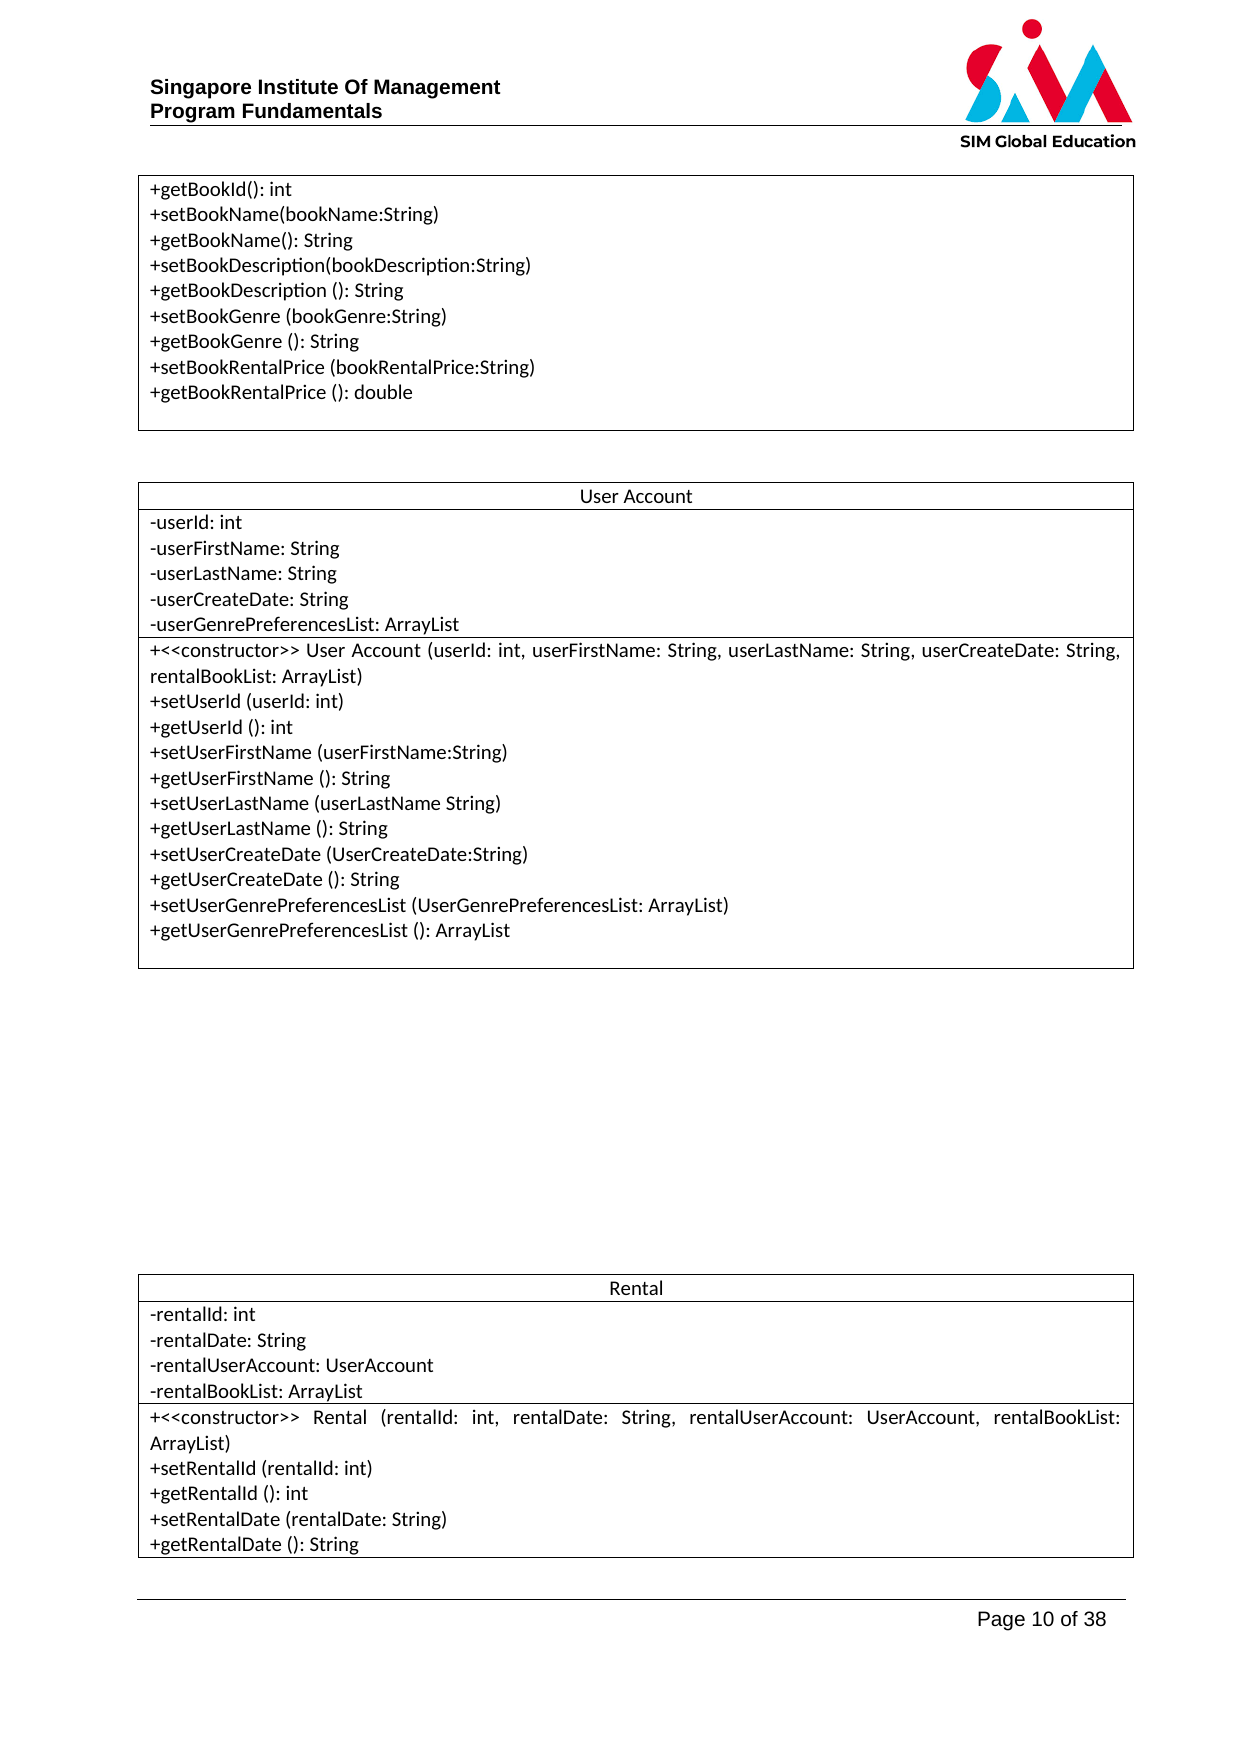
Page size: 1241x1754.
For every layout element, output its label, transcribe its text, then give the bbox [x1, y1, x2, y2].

picture [937, 11, 1152, 156]
table_header User Account [139, 483, 1133, 508]
table_header Rental [139, 1275, 1133, 1301]
table_cell -userId: int -userFirstName: String -userLastName: String -userCreateDate: String -userGenrePreferencesList: ArrayList [139, 510, 1133, 637]
table_cell +<<constructor>> User Account (userId: int, userFirstName: String, userLastName: String, userCreateDate: String, rentalBookList: ArrayList) +setUserId (userId: int) +getUserId (): int +setUserFirstName (userFirstName:String) +getUserFirstName (): String +setUserLastName (userLastName String) +getUserLastName (): String +setUserCreateDate (UserCreateDate:String) +getUserCreateDate (): String +setUserGenrePreferencesList (UserGenrePreferencesList: ArrayList) +getUserGenrePreferencesList (): ArrayList [139, 638, 1133, 968]
table_cell -rentalId: int -rentalDate: String -rentalUserAccount: UserAccount -rentalBookList: ArrayList [139, 1302, 1133, 1403]
